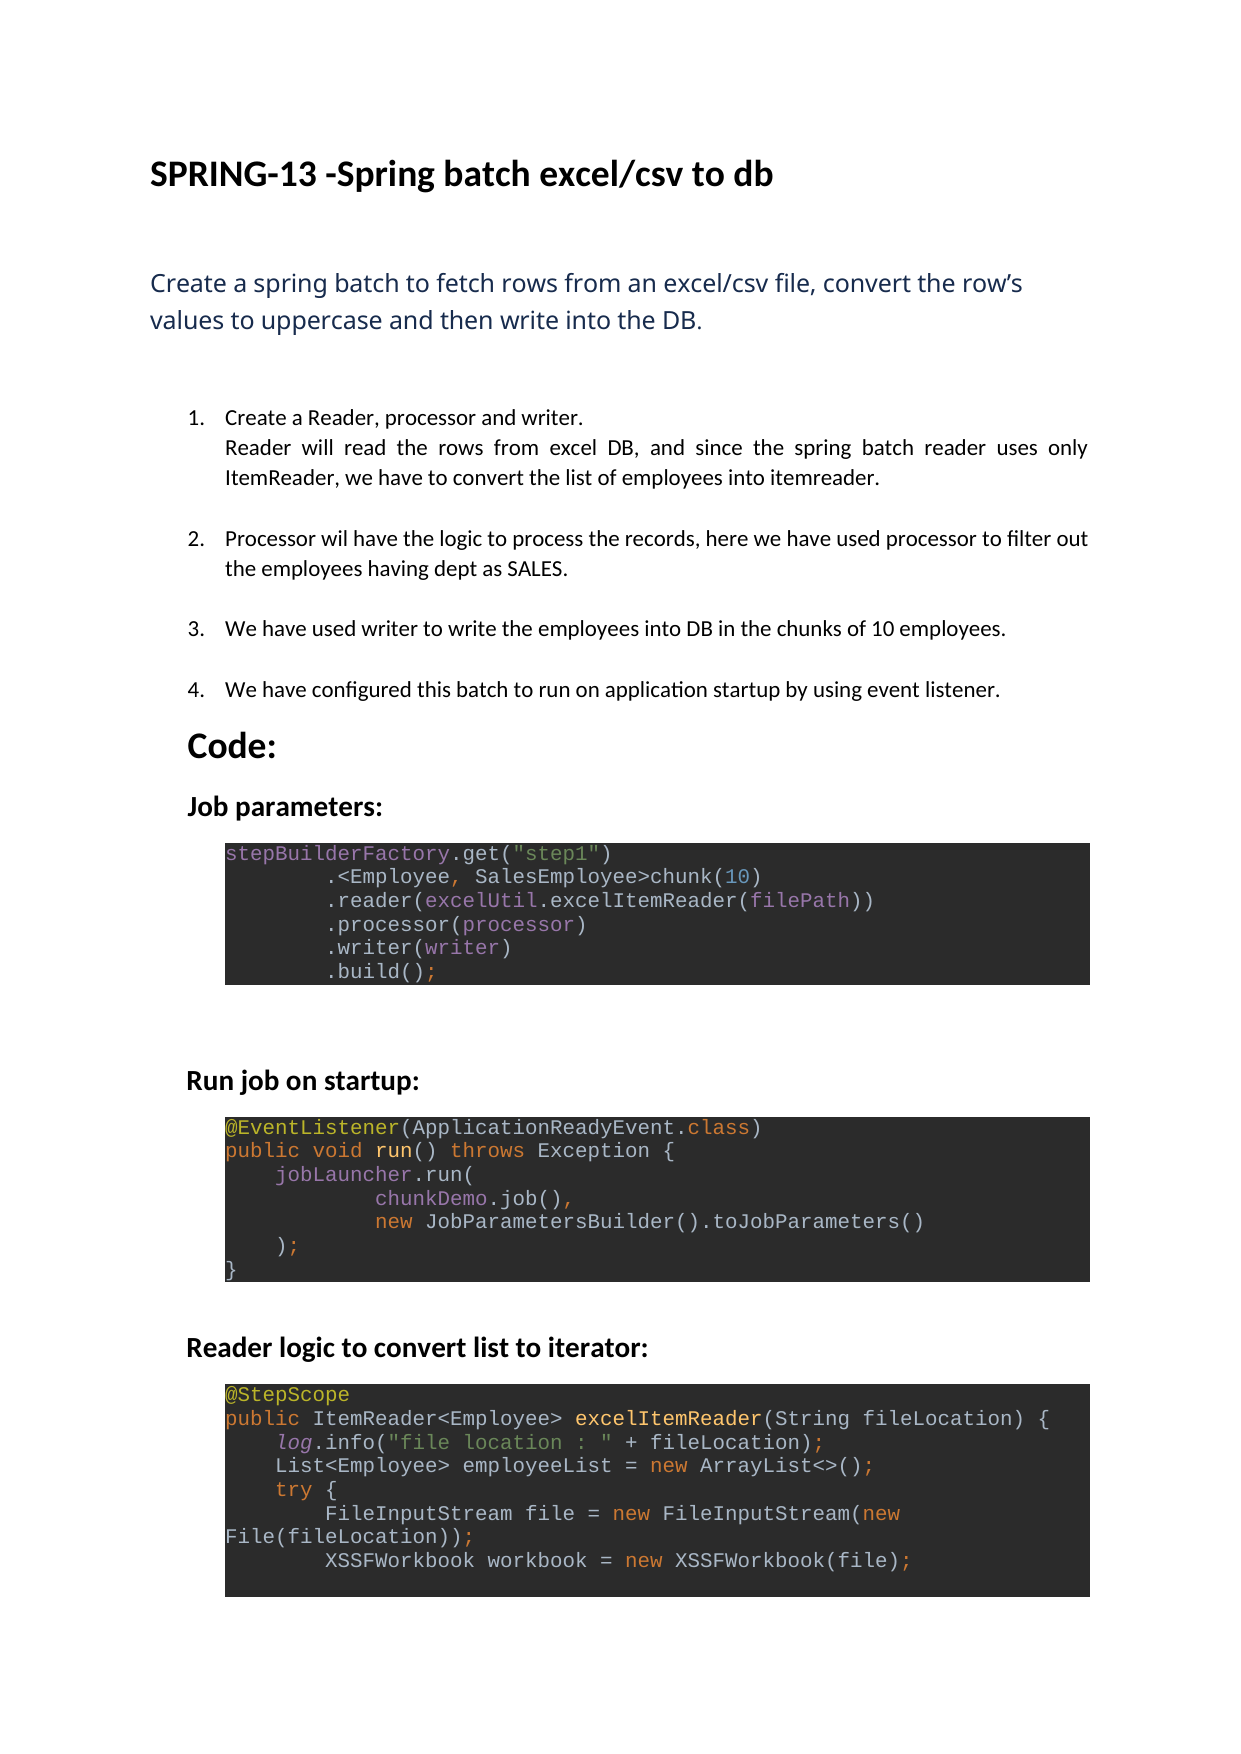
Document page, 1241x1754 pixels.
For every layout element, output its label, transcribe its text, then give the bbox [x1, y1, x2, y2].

list Processor wil have the logic to process the records, here we have used processor to filter out the employees having dept as SALES. [187, 524, 1090, 582]
list We have configured this batch to run on application startup by using event listener. [187, 675, 1090, 703]
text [225, 1384, 1090, 1597]
text SPRING-13 -Spring batch excel/csv to db [150, 150, 1090, 196]
list We have used writer to write the employees into DB in the chunks of 10 employees. [187, 614, 1090, 642]
list Reader will read the rows from excel DB, and since the spring batch reader uses only ItemReader, we have to convert the list of employees into itemreader. [225, 433, 1090, 491]
text Job parameters: [187, 788, 1090, 823]
text Reader logic to convert list to iterator: [150, 1329, 1090, 1365]
text Code: [187, 722, 1090, 767]
text Create a spring batch to fetch rows from an excel/csv file, convert the row’s values to uppercase and then write into the DB. [150, 266, 1090, 337]
list Create a Reader, processor and writer. [187, 403, 1090, 431]
text @EventListener(ApplicationReadyEvent.class) public void run() throws Exception { jobLauncher.run( chunkDemo.job(), new JobParametersBuilder().toJobParameters() ); } [225, 1117, 1090, 1282]
text Run job on startup: [150, 1062, 1090, 1097]
text stepBuilderFactory.get("step1") .<Employee, SalesEmployee>chunk(10) .reader(excelUtil.excelItemReader(filePath)) .processor(processor) .writer(writer) .build(); [225, 843, 1090, 985]
